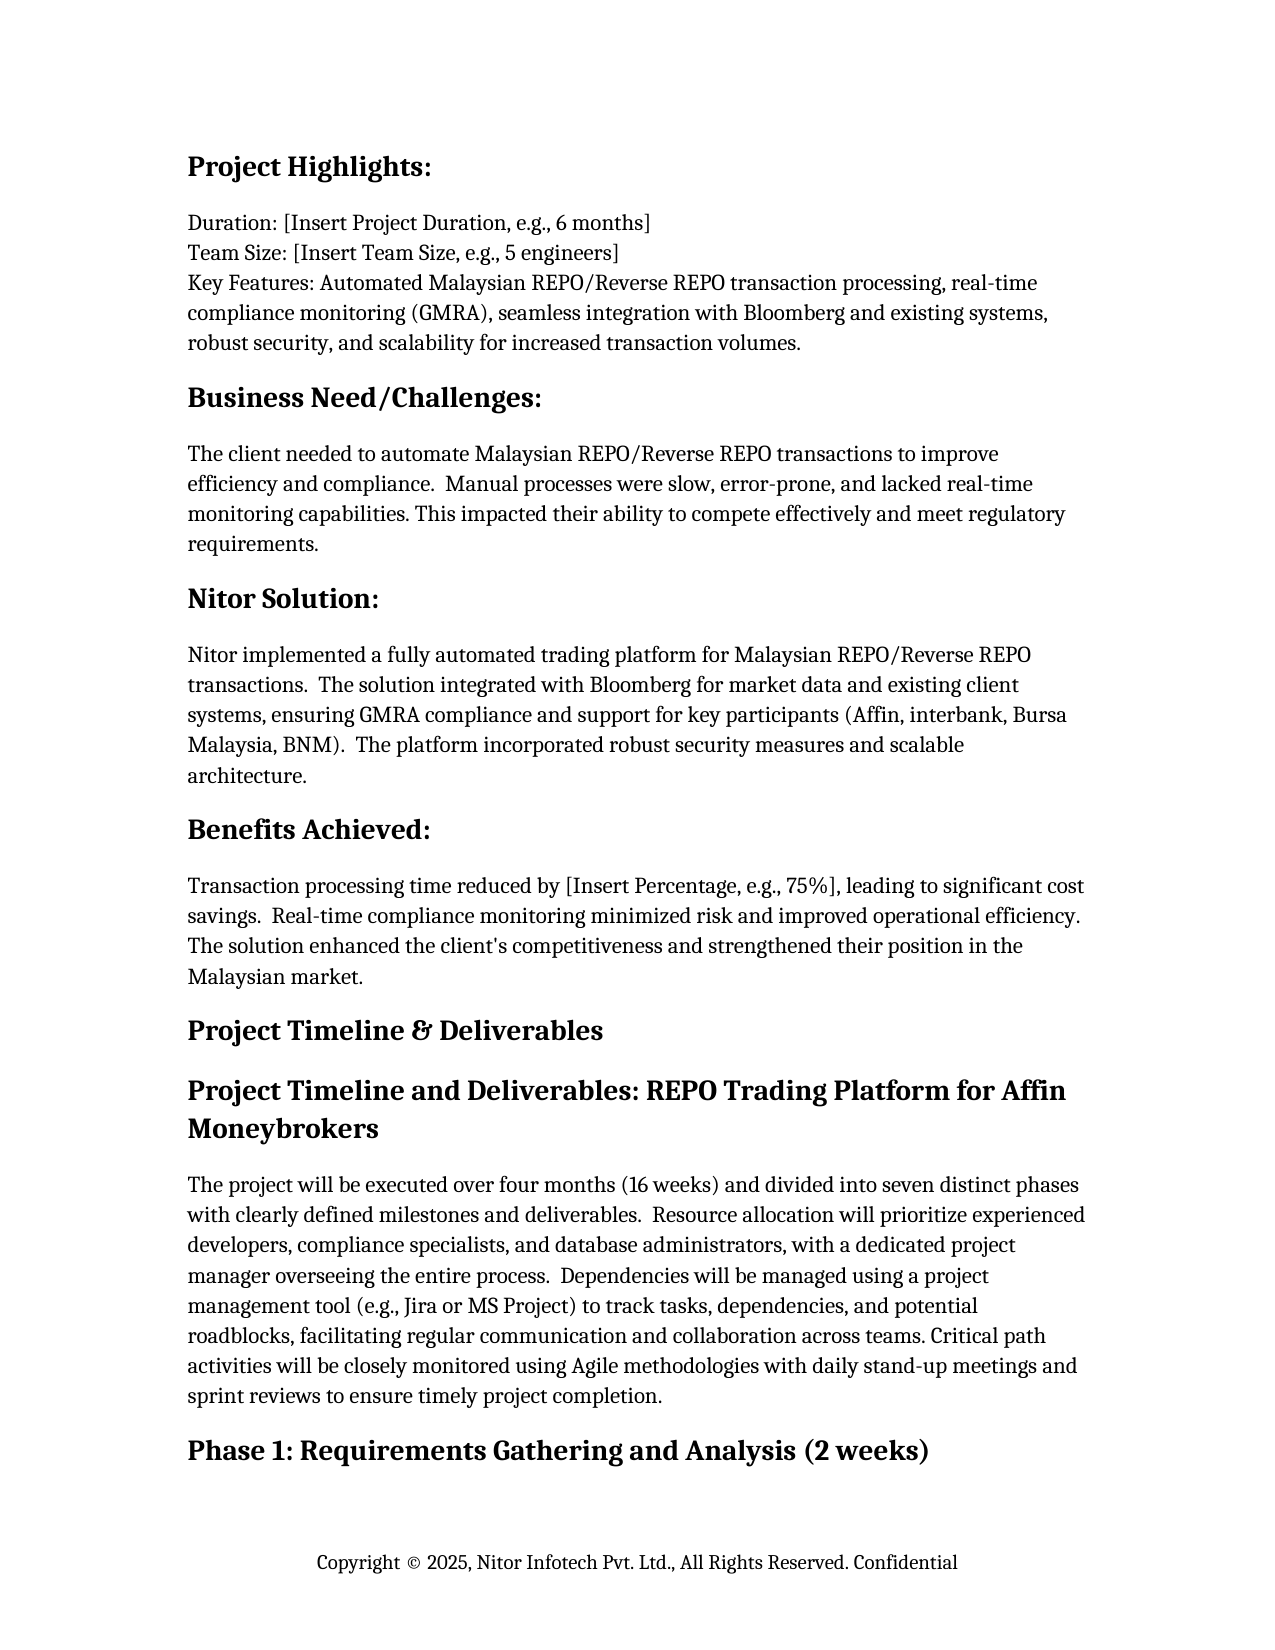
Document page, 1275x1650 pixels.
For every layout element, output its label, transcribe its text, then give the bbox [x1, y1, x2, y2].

text Duration: [Insert Project Duration, e.g., 6 months] Team Size: [Insert Team Size, e.g., 5 engineers] Key Features: Automated Malaysian REPO/Reverse REPO transaction processing, real-time compliance monitoring (GMRA), seamless integration with Bloomberg and existing systems, robust security, and scalability for increased transaction volumes. [187, 209, 1087, 357]
text Project Highlights: [187, 150, 1087, 183]
text Project Timeline and Deliverables: REPO Trading Platform for Affin Moneybrokers [187, 1074, 1087, 1146]
text Nitor Solution: [187, 582, 1087, 616]
text Business Need/Challenges: [187, 381, 1087, 415]
text Benefits Achieved: [187, 813, 1087, 847]
text The client needed to automate Malaysian REPO/Reverse REPO transactions to improve efficiency and compliance. Manual processes were slow, error-prone, and lacked real-time monitoring capabilities. This impacted their ability to compete effectively and meet regulatory requirements. [187, 441, 1087, 558]
text The project will be executed over four months (16 weeks) and divided into seven distinct phases with clearly defined milestones and deliverables. Resource allocation will prioritize experienced developers, compliance specialists, and database administrators, with a dedicated project manager overseeing the entire process. Dependencies will be managed using a project management tool (e.g., Jira or MS Project) to track tasks, dependencies, and potential roadblocks, facilitating regular communication and collaboration across teams. Critical path activities will be closely monitored using Agile methodologies with daily stand-up meetings and sprint reviews to ensure timely project completion. [187, 1172, 1087, 1410]
text Project Timeline & Deliverables [187, 1014, 1087, 1048]
text Phase 1: Requirements Gathering and Analysis (2 weeks) [187, 1434, 1087, 1468]
text Nitor implemented a fully automated trading platform for Malaysian REPO/Reverse REPO transactions. The solution integrated with Bloomberg for market data and existing client systems, ensuring GMRA compliance and support for key participants (Affin, interbank, Bursa Malaysia, BNM). The platform incorporated robust security measures and scalable architecture. [187, 642, 1087, 789]
text Transaction processing time reduced by [Insert Percentage, e.g., 75%], leading to significant cost savings. Real-time compliance monitoring minimized risk and improved operational efficiency. The solution enhanced the client's competitiveness and strengthened their position in the Malaysian market. [187, 873, 1087, 990]
